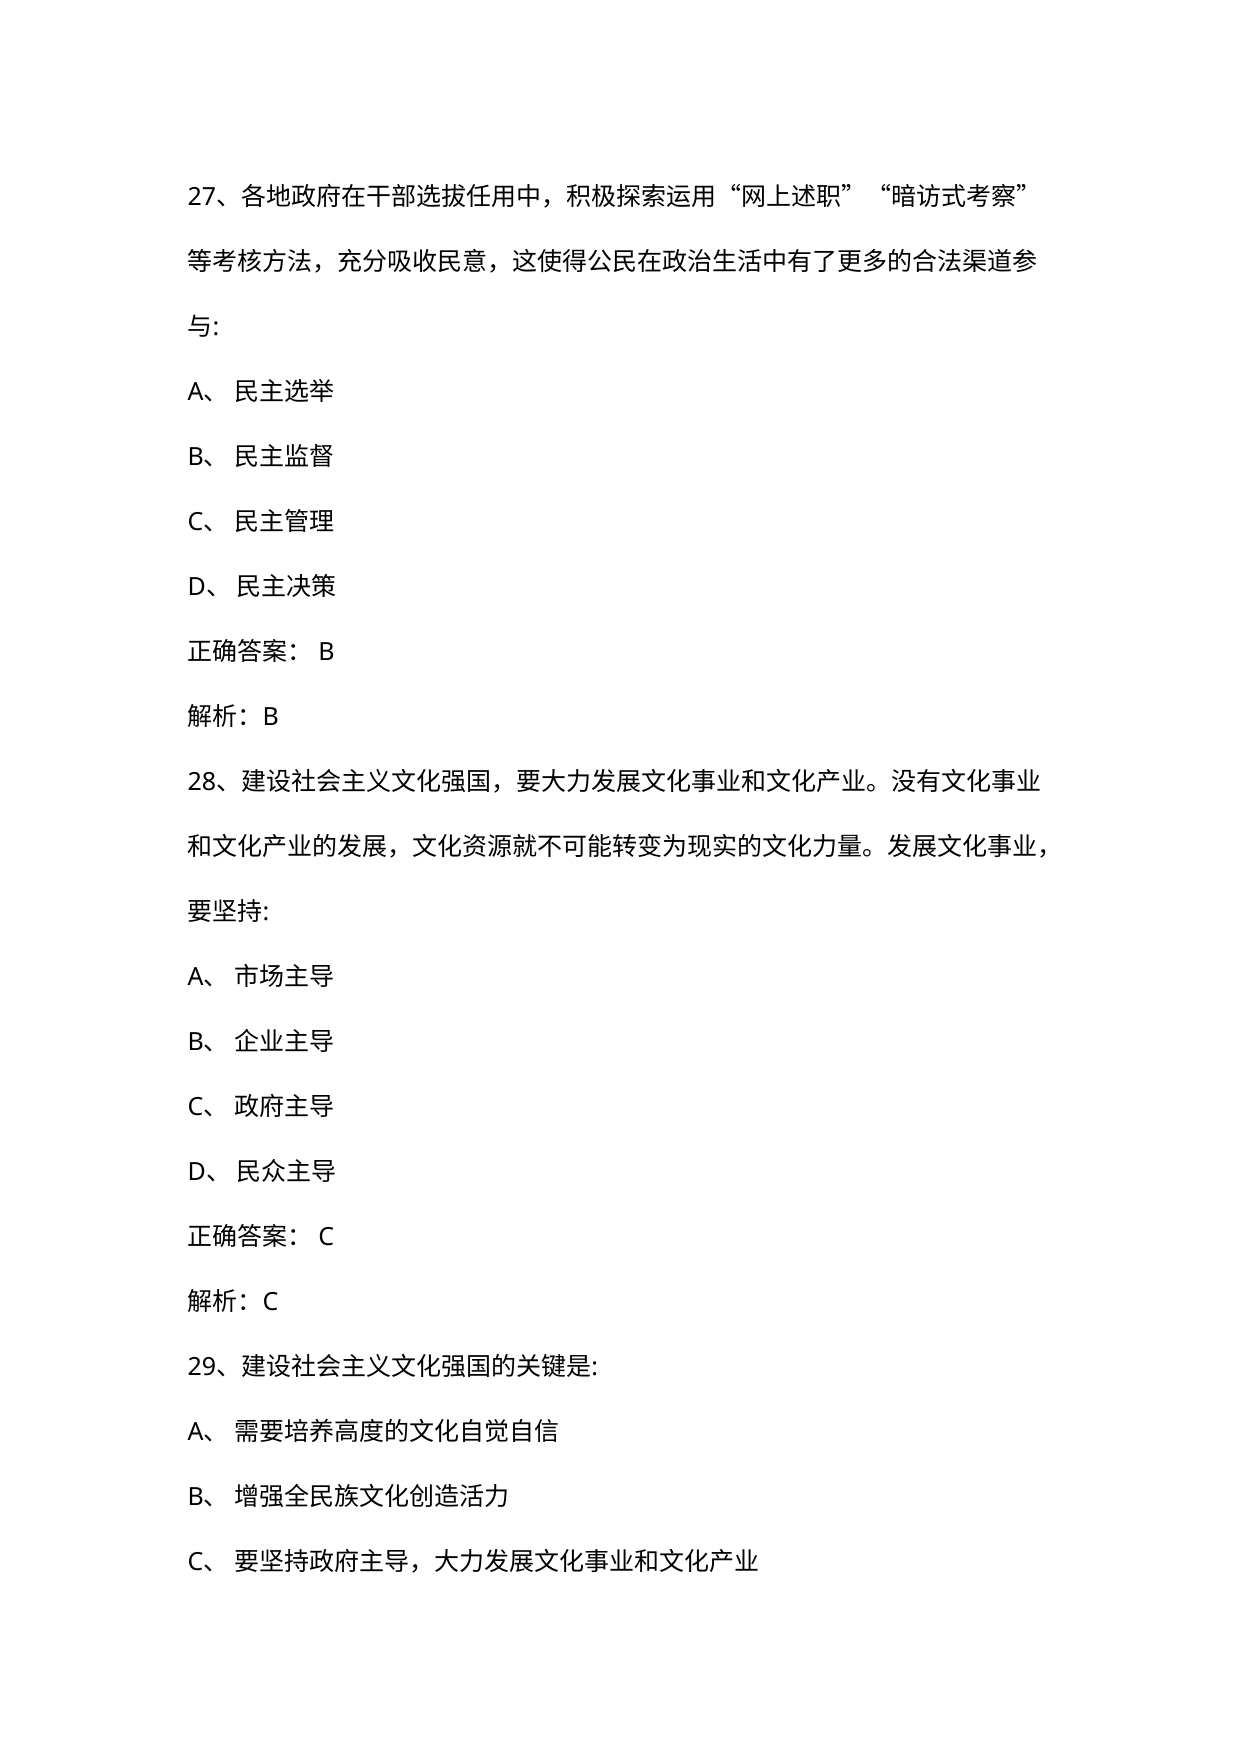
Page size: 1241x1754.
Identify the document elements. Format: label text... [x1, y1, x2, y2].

text 正确答案： B [187, 617, 1053, 682]
text D、 民主决策 [187, 552, 1053, 617]
text C、 要坚持政府主导，大力发展文化事业和文化产业 [187, 1527, 1053, 1592]
text D、 民众主导 [187, 1137, 1053, 1202]
text 29、建设社会主义文化强国的关键是: [187, 1332, 1053, 1397]
text 27、各地政府在干部选拔任用中，积极探索运用“网上述职”“暗访式考察”等考核方法，充分吸收民意，这使得公民在政治生活中有了更多的合法渠道参与: [187, 162, 1053, 357]
text A、 需要培养高度的文化自觉自信 [187, 1397, 1053, 1462]
text A、 市场主导 [187, 942, 1053, 1007]
text C、 民主管理 [187, 487, 1053, 552]
text B、 增强全民族文化创造活力 [187, 1462, 1053, 1527]
text 解析：C [187, 1267, 1053, 1332]
text 28、建设社会主义文化强国，要大力发展文化事业和文化产业。没有文化事业和文化产业的发展，文化资源就不可能转变为现实的文化力量。发展文化事业，要坚持: [187, 747, 1053, 942]
text 正确答案： C [187, 1202, 1053, 1267]
text 解析：B [187, 682, 1053, 747]
text B、 企业主导 [187, 1007, 1053, 1072]
text B、 民主监督 [187, 422, 1053, 487]
text C、 政府主导 [187, 1072, 1053, 1137]
text A、 民主选举 [187, 357, 1053, 422]
